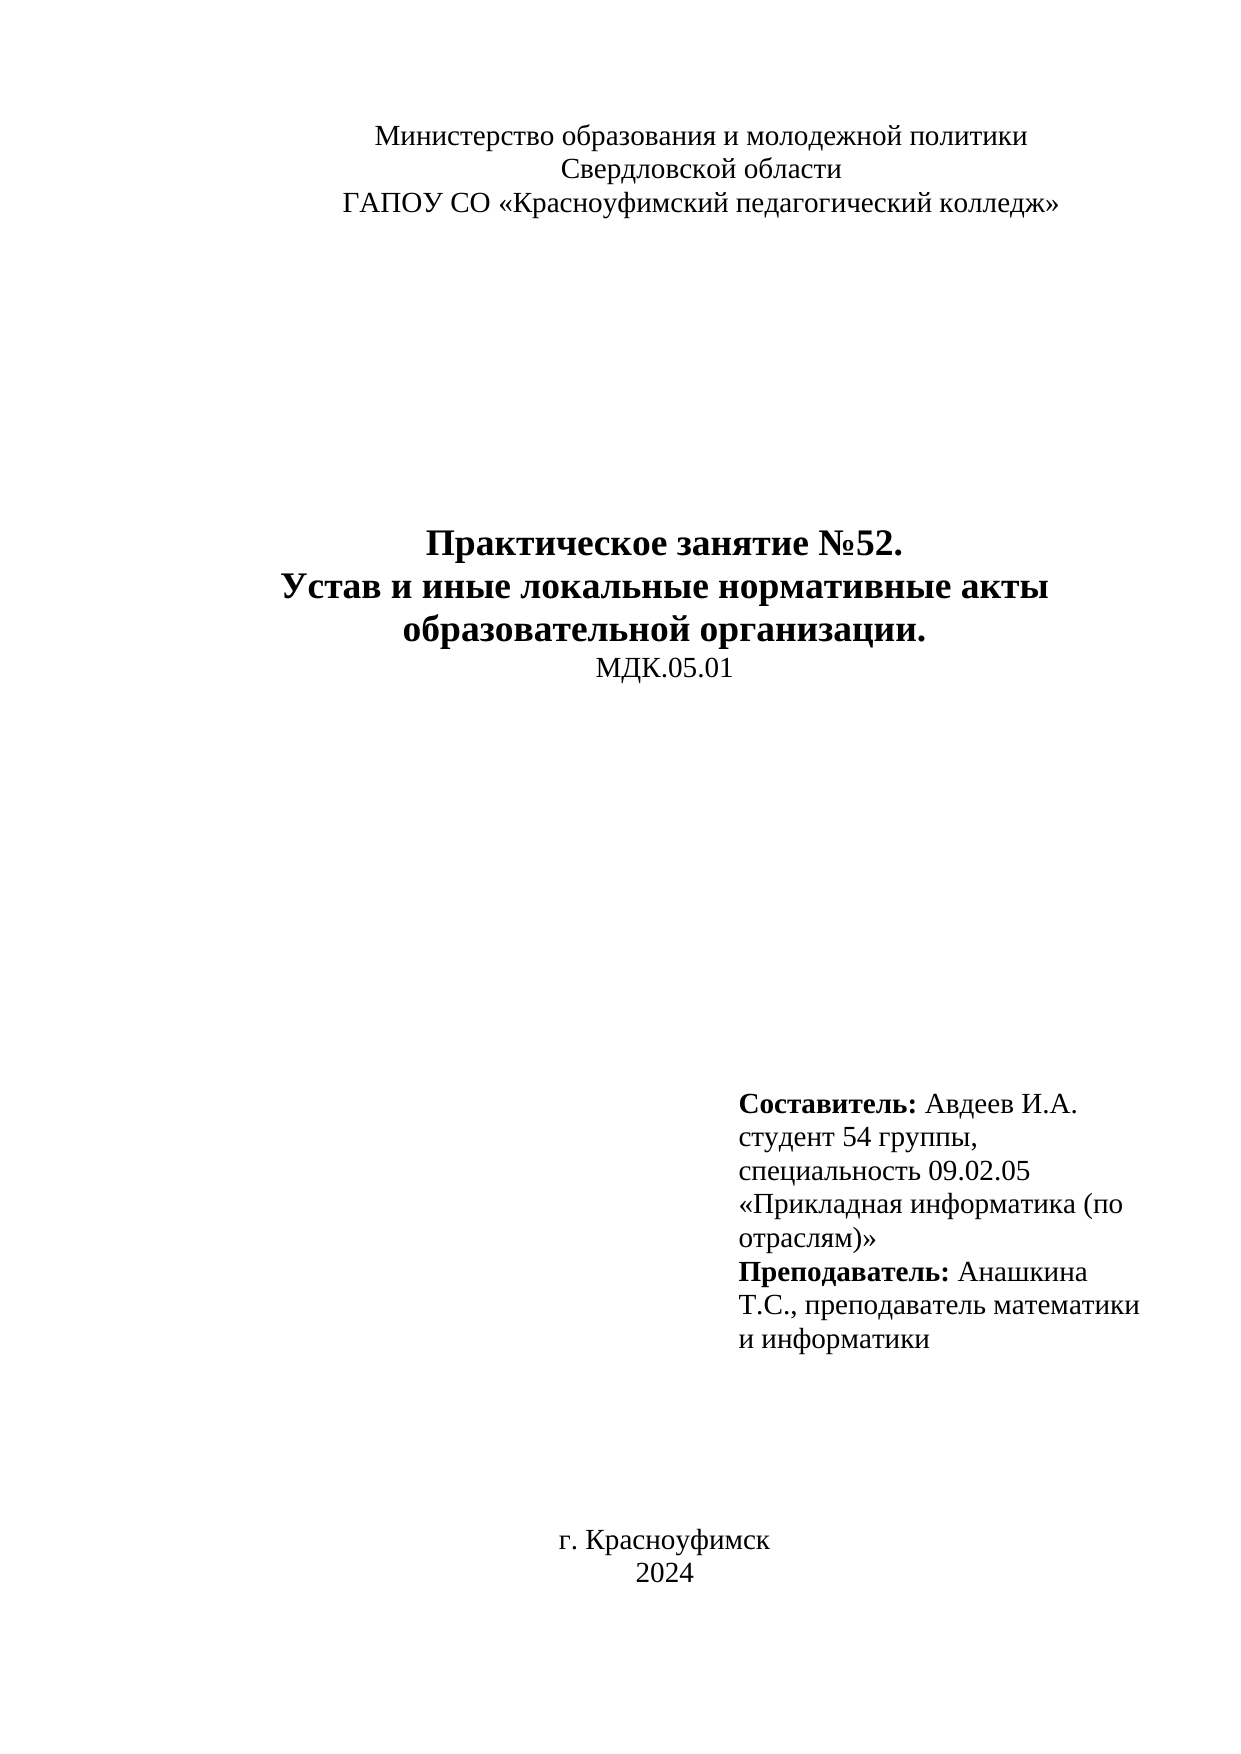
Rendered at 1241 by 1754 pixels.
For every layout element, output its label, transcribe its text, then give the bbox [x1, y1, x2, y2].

text специальность 09.02.05 «Прикладная информатика (по отраслям)» [738, 1153, 1152, 1254]
text Преподаватель: Анашкина Т.С., преподаватель математики и информатики [738, 1254, 1152, 1354]
text Практическое занятие №52. [177, 521, 1152, 564]
text Устав и иные локальные нормативные акты образовательной организации. [177, 564, 1152, 650]
text 2024 [177, 1556, 1152, 1589]
text Составитель: Авдеев И.А. [738, 1086, 1152, 1119]
text ГАПОУ СО «Красноуфимский педагогический колледж» [177, 185, 1152, 219]
text Свердловской области [177, 152, 1152, 185]
text Министерство образования и молодежной политики [177, 118, 1152, 152]
text г. Красноуфимск [177, 1522, 1152, 1556]
text студент 54 группы, [738, 1119, 1152, 1153]
text МДК.05.01 [177, 650, 1152, 683]
